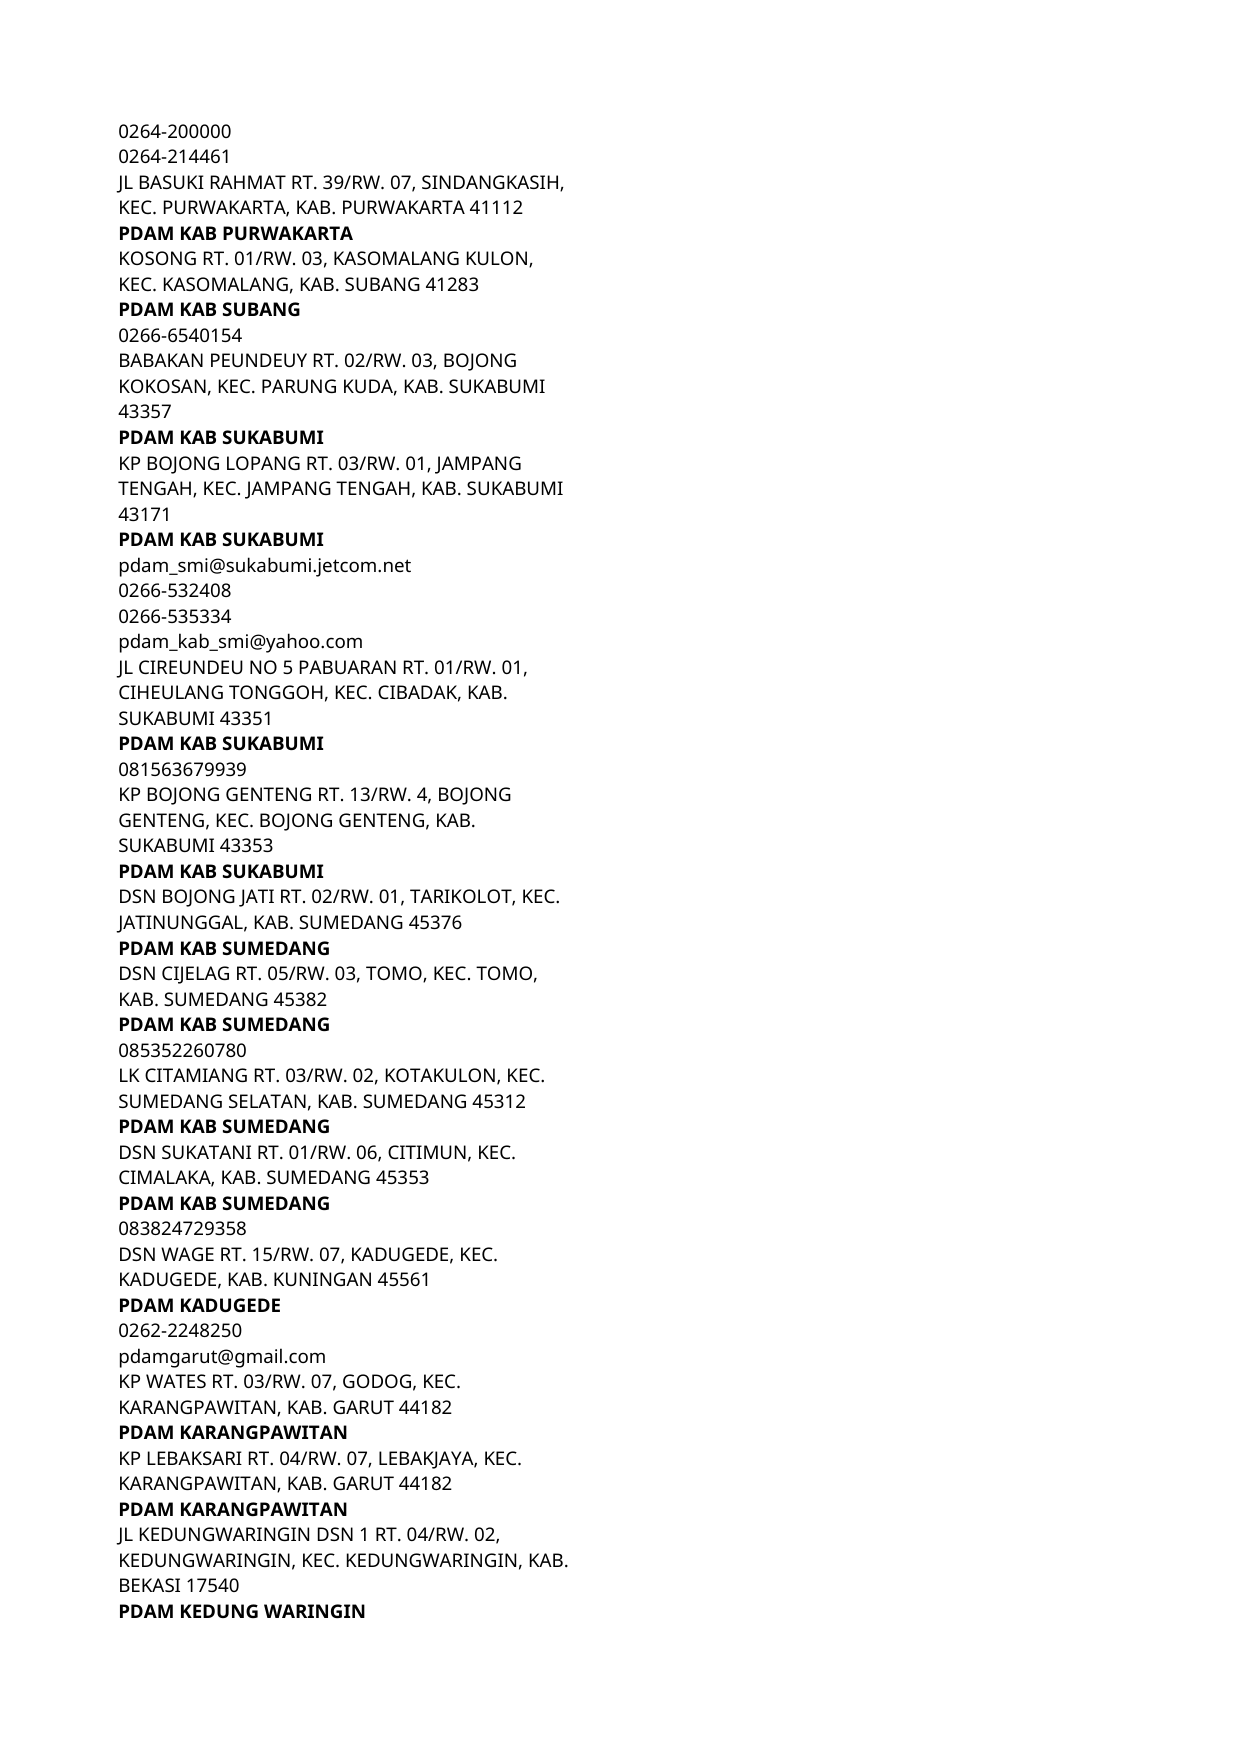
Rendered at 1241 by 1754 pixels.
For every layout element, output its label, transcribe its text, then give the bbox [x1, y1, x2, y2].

text 0266-6540154 [118, 322, 1122, 348]
text 0264-214461 [118, 144, 1122, 169]
text KEC. PURWAKARTA, KAB. PURWAKARTA 41112 [118, 195, 1122, 220]
text 0264-200000 [118, 118, 1122, 144]
text PDAM KAB PURWAKARTA [118, 220, 1122, 246]
text PDAM KAB SUKABUMI [118, 424, 1122, 450]
text TENGAH, KEC. JAMPANG TENGAH, KAB. SUKABUMI [118, 475, 1122, 501]
text KP BOJONG LOPANG RT. 03/RW. 01, JAMPANG [118, 450, 1122, 475]
text KOSONG RT. 01/RW. 03, KASOMALANG KULON, [118, 246, 1122, 271]
text PDAM KAB SUBANG [118, 297, 1122, 322]
text BABAKAN PEUNDEUY RT. 02/RW. 03, BOJONG [118, 348, 1122, 373]
text KOKOSAN, KEC. PARUNG KUDA, KAB. SUKABUMI [118, 373, 1122, 399]
text KEC. KASOMALANG, KAB. SUBANG 41283 [118, 271, 1122, 297]
text JL BASUKI RAHMAT RT. 39/RW. 07, SINDANGKASIH, [118, 169, 1122, 195]
text 43357 [118, 399, 1122, 424]
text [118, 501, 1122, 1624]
